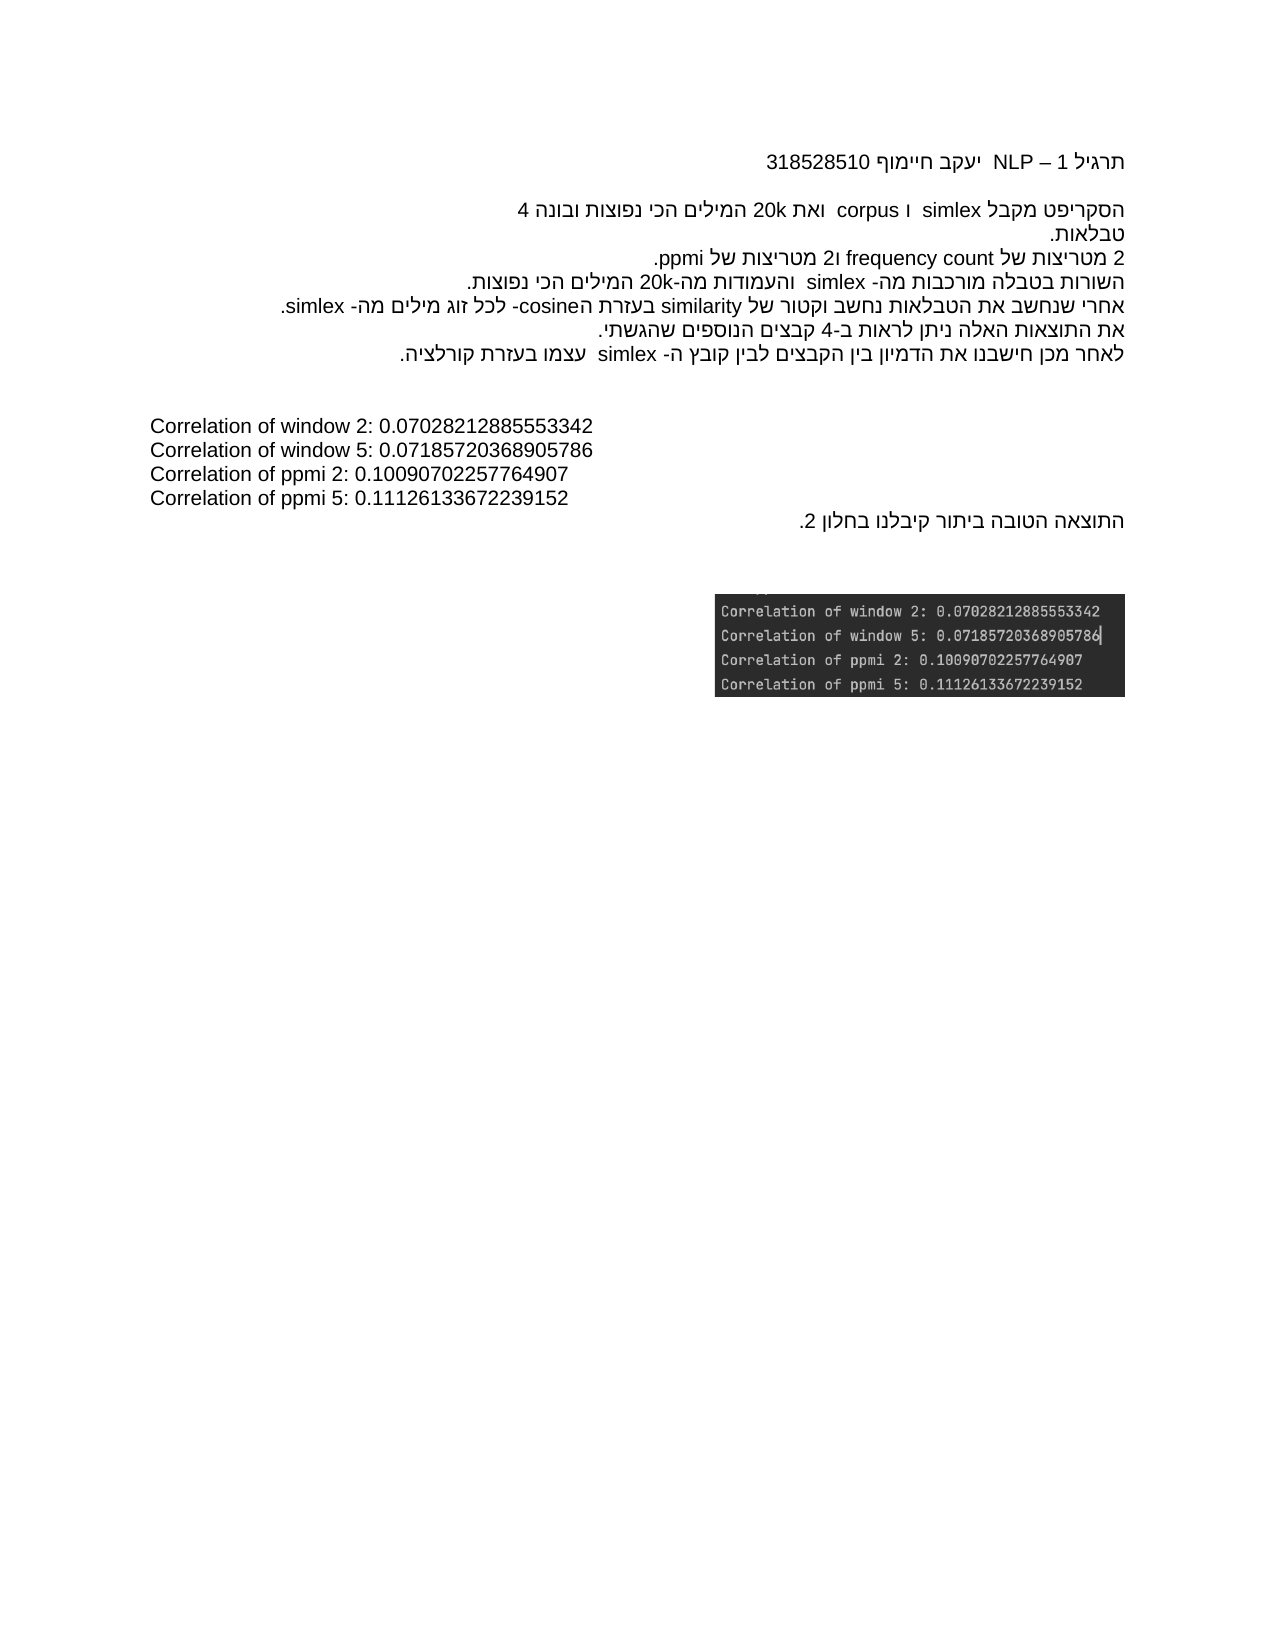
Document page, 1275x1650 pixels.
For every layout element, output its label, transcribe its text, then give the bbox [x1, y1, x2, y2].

text את התוצאות האלה ניתן לראות ב-4 קבצים הנוספים שהגשתי. [150, 318, 1125, 342]
picture [714, 594, 1125, 697]
text Correlation of window 2: 0.07028212885553342 [150, 413, 1125, 437]
text Correlation of ppmi 5: 0.11126133672239152 [150, 485, 1125, 509]
text Correlation of window 5: 0.07185720368905786 [150, 437, 1125, 461]
text טבלאות. [150, 222, 1125, 246]
text Correlation of ppmi 2: 0.10090702257764907 [150, 461, 1125, 485]
text 2 מטריצות של frequency count ו2 מטריצות של ppmi. [150, 246, 1125, 270]
text השורות בטבלה מורכבות מה- simlex והעמודות מה-20k המילים הכי נפוצות. [150, 270, 1125, 294]
text התוצאה הטובה ביתור קיבלנו בחלון 2. [150, 509, 1125, 533]
text לאחר מכן חישבנו את הדמיון בין הקבצים לבין קובץ ה- simlex עצמו בעזרת קורלציה. [150, 342, 1125, 366]
text אחרי שנחשב את הטבלאות נחשב וקטור של similarity בעזרת הcosine- לכל זוג מילים מה- simlex. [150, 294, 1125, 318]
text תרגיל 1 – NLP יעקב חיימוף 318528510 [150, 150, 1125, 174]
text הסקריפט מקבל simlex ו corpus ואת 20k המילים הכי נפוצות ובונה 4 [150, 198, 1125, 222]
